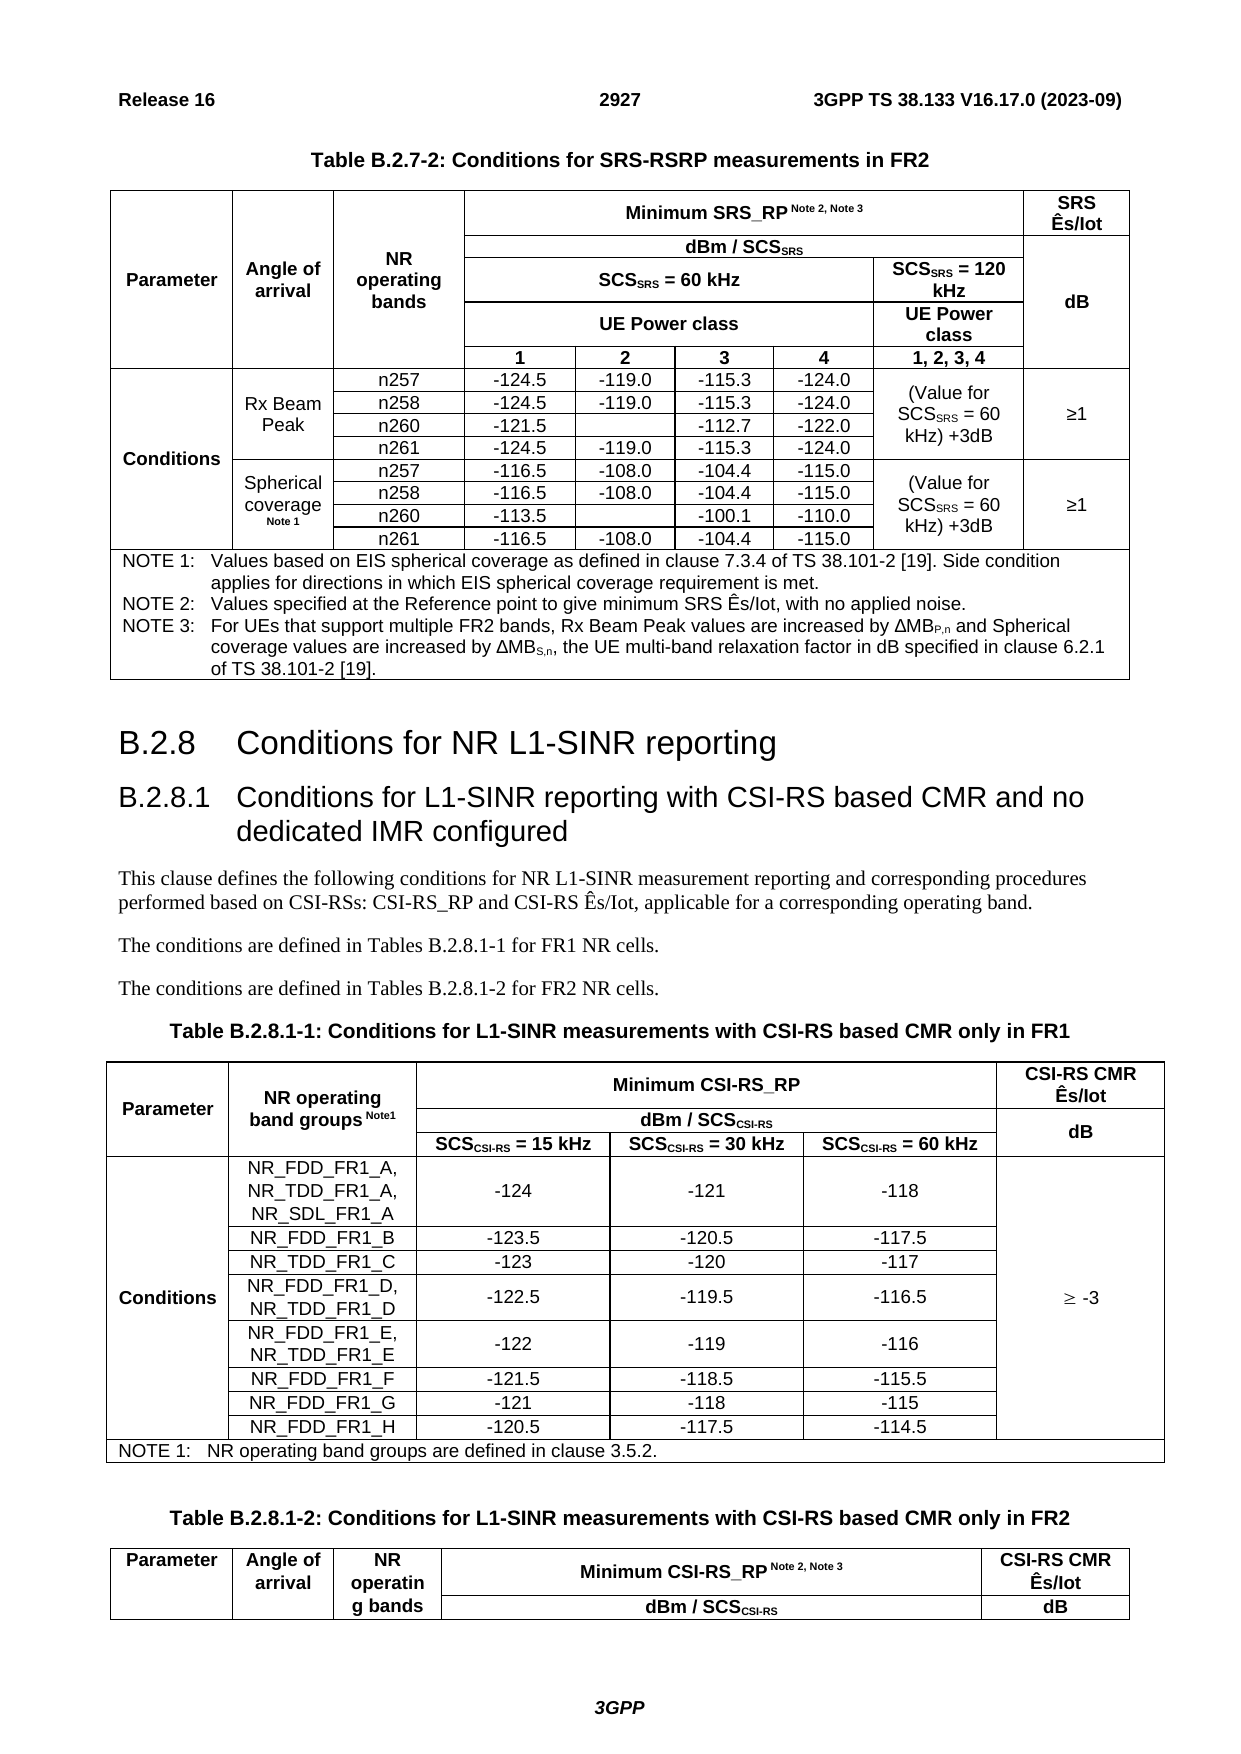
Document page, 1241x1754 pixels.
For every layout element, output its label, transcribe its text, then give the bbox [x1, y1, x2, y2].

text The conditions are defined in Tables B.2.8.1-1 for FR1 NR cells. [118, 933, 1122, 957]
table_cell ≥1 [1024, 460, 1129, 549]
table_header Parameter [111, 1549, 232, 1619]
table_cell UE Power class [874, 303, 1023, 346]
table_cell -115.5 [804, 1368, 996, 1391]
table_cell dB [1024, 236, 1129, 368]
table_header Minimum CSI-RS_RP [417, 1063, 996, 1108]
table_cell dBm / SCSSRS [465, 236, 1023, 257]
table_cell dBm / SCSCSI-RS [417, 1109, 996, 1132]
table_cell Spherical coverage Note 1 [233, 460, 333, 549]
table_cell -115.3 [676, 369, 773, 391]
text This clause defines the following conditions for NR L1-SINR measurement reporting and corresponding procedures performed based on CSI-RSs: CSI-RS_RP and CSI-RS Ês/Iot, applicable for a corresponding operating band. [118, 866, 1122, 914]
table_cell -104.4 [676, 528, 773, 549]
table_cell -115.0 [774, 482, 873, 504]
table_cell n258 [334, 482, 464, 504]
table_cell NR_FDD_FR1_A, NR_TDD_FR1_A, NR_SDL_FR1_A [229, 1157, 416, 1226]
table_cell -119.0 [576, 392, 674, 413]
table_header Minimum SRS_RP Note 2, Note 3 [465, 191, 1023, 234]
table_cell -121.5 [465, 414, 575, 436]
table_cell -116 [804, 1321, 996, 1367]
table_cell dB [997, 1109, 1164, 1156]
table_cell -120.5 [611, 1227, 803, 1250]
text Table B.2.7-2: Conditions for SRS-RSRP measurements in FR2 [118, 148, 1122, 172]
table_cell -121 [611, 1157, 803, 1226]
table_cell -108.0 [576, 482, 674, 504]
table_cell -110.0 [774, 505, 873, 526]
table_cell -124.5 [465, 437, 575, 458]
table_header Angle of arrival [233, 1549, 333, 1619]
table_cell Conditions [107, 1157, 228, 1439]
table_cell -116.5 [465, 528, 575, 549]
table_cell 1, 2, 3, 4 [874, 347, 1023, 368]
table_cell NOTE 1: Values based on EIS spherical coverage as defined in clause 7.3.4 of TS 38.101-2 [19]. Side condition applies for directions in which EIS spherical coverage requirement is met. NOTE 2: Values specified at the Reference point to give minimum SRS Ês/Iot, with no applied noise. NOTE 3: For UEs that support multiple FR2 bands, Rx Beam Peak values are increased by ∆MBP,n and Spherical coverage values are increased by ∆MBS,n, the UE multi-band relaxation factor in dB specified in clause 6.2.1 of TS 38.101-2 [19]. [111, 550, 1129, 679]
table_cell -116.5 [465, 460, 575, 481]
table_cell -108.0 [576, 460, 674, 481]
table_cell -113.5 [465, 505, 575, 526]
table_cell SCSCSI-RS = 60 kHz [804, 1133, 996, 1156]
table_cell -120.5 [417, 1416, 609, 1439]
table_cell -120 [611, 1251, 803, 1274]
table_header CSI-RS CMR Ês/Iot [982, 1549, 1129, 1595]
table_cell -124.5 [465, 392, 575, 413]
table_cell ≥1 [1024, 369, 1129, 458]
table_cell -115.0 [774, 528, 873, 549]
subtitle B.2.8.1 Conditions for L1-SINR reporting with CSI-RS based CMR and no dedicated IMR configured [118, 780, 1122, 847]
table_cell -119.5 [611, 1275, 803, 1320]
table_cell n257 [334, 460, 464, 481]
table_cell -123 [417, 1251, 609, 1274]
table_cell -108.0 [576, 528, 674, 549]
table_cell -124 [417, 1157, 609, 1226]
table_cell -116.5 [465, 482, 575, 504]
table_cell -118 [804, 1157, 996, 1226]
table_cell UE Power class [465, 303, 873, 346]
table_cell -124.0 [774, 437, 873, 458]
table_header Angle of arrival [233, 191, 333, 368]
table_cell -118 [611, 1392, 803, 1415]
table_cell -119.0 [576, 437, 674, 458]
table_cell -115.3 [676, 392, 773, 413]
table_cell -119 [611, 1321, 803, 1367]
table_cell dB [982, 1596, 1129, 1619]
table_cell -104.4 [676, 460, 773, 481]
table_cell NOTE 1: NR operating band groups are defined in clause 3.5.2. [107, 1440, 1164, 1462]
table_cell SCSCSI-RS = 30 kHz [611, 1133, 803, 1156]
table_cell -124.0 [774, 392, 873, 413]
table_cell -115 [804, 1392, 996, 1415]
table_cell SCSSRS = 120 kHz [874, 258, 1023, 301]
table_cell -3 [997, 1157, 1164, 1439]
table_cell -117.5 [611, 1416, 803, 1439]
table_cell 2 [576, 347, 674, 368]
subtitle B.2.8 Conditions for NR L1-SINR reporting [118, 723, 1122, 762]
table_cell n261 [334, 437, 464, 458]
table_header Minimum CSI-RS_RP Note 2, Note 3 [442, 1549, 981, 1595]
table_cell -117.5 [804, 1227, 996, 1250]
table_cell -124.0 [774, 369, 873, 391]
table_header NR operating bands [334, 1549, 441, 1619]
table_header SRS Ês/Iot [1024, 191, 1129, 234]
table_cell dBm / SCSCSI-RS [442, 1596, 981, 1619]
table_cell n257 [334, 369, 464, 391]
table_cell -115.3 [676, 437, 773, 458]
table_cell -100.1 [676, 505, 773, 526]
table_cell NR_FDD_FR1_H [229, 1416, 416, 1439]
table_cell -119.0 [576, 369, 674, 391]
table_cell NR_FDD_FR1_F [229, 1368, 416, 1391]
text Table B.2.8.1-2: Conditions for L1-SINR measurements with CSI-RS based CMR only in FR2 [118, 1506, 1122, 1529]
table_header Parameter [107, 1063, 228, 1156]
table_cell NR_FDD_FR1_B [229, 1227, 416, 1250]
text Table B.2.8.1-1: Conditions for L1-SINR measurements with CSI-RS based CMR only in FR1 [118, 1019, 1122, 1043]
table_cell Rx Beam Peak [233, 369, 333, 458]
table_cell Conditions [111, 369, 232, 549]
table_cell SCSCSI-RS = 15 kHz [417, 1133, 609, 1156]
table_cell -116.5 [804, 1275, 996, 1320]
table_cell (Value for SCSSRS = 60 kHz) +3dB [874, 369, 1023, 458]
table_cell -123.5 [417, 1227, 609, 1250]
table_cell 4 [774, 347, 873, 368]
table_cell NR_FDD_FR1_G [229, 1392, 416, 1415]
table_cell n260 [334, 505, 464, 526]
table_cell 1 [465, 347, 575, 368]
table_cell -121 [417, 1392, 609, 1415]
table_cell -121.5 [417, 1368, 609, 1391]
table_cell -124.5 [465, 369, 575, 391]
text The conditions are defined in Tables B.2.8.1-2 for FR2 NR cells. [118, 976, 1122, 1000]
table_cell -115.0 [774, 460, 873, 481]
table_cell -117 [804, 1251, 996, 1274]
table_cell -114.5 [804, 1416, 996, 1439]
table_header NR operating band groups Note1 [229, 1063, 416, 1156]
table_cell -122.5 [417, 1275, 609, 1320]
table_cell NR_FDD_FR1_D, NR_TDD_FR1_D [229, 1275, 416, 1320]
table_header CSI-RS CMR Ês/Iot [997, 1063, 1164, 1108]
table_header NR operating bands [334, 191, 464, 368]
table_header Parameter [111, 191, 232, 368]
table_cell -122 [417, 1321, 609, 1367]
table_cell NR_FDD_FR1_E, NR_TDD_FR1_E [229, 1321, 416, 1367]
table_cell (Value for SCSSRS = 60 kHz) +3dB [874, 460, 1023, 549]
table_cell -104.4 [676, 482, 773, 504]
table_cell SCSSRS = 60 kHz [465, 258, 873, 301]
table_cell n260 [334, 414, 464, 436]
table_cell -118.5 [611, 1368, 803, 1391]
table_cell n261 [334, 528, 464, 549]
table_cell [576, 414, 674, 436]
table_cell NR_TDD_FR1_C [229, 1251, 416, 1274]
table_cell -122.0 [774, 414, 873, 436]
table_cell 3 [676, 347, 773, 368]
table_cell [576, 505, 674, 526]
table_cell n258 [334, 392, 464, 413]
table_cell -112.7 [676, 414, 773, 436]
